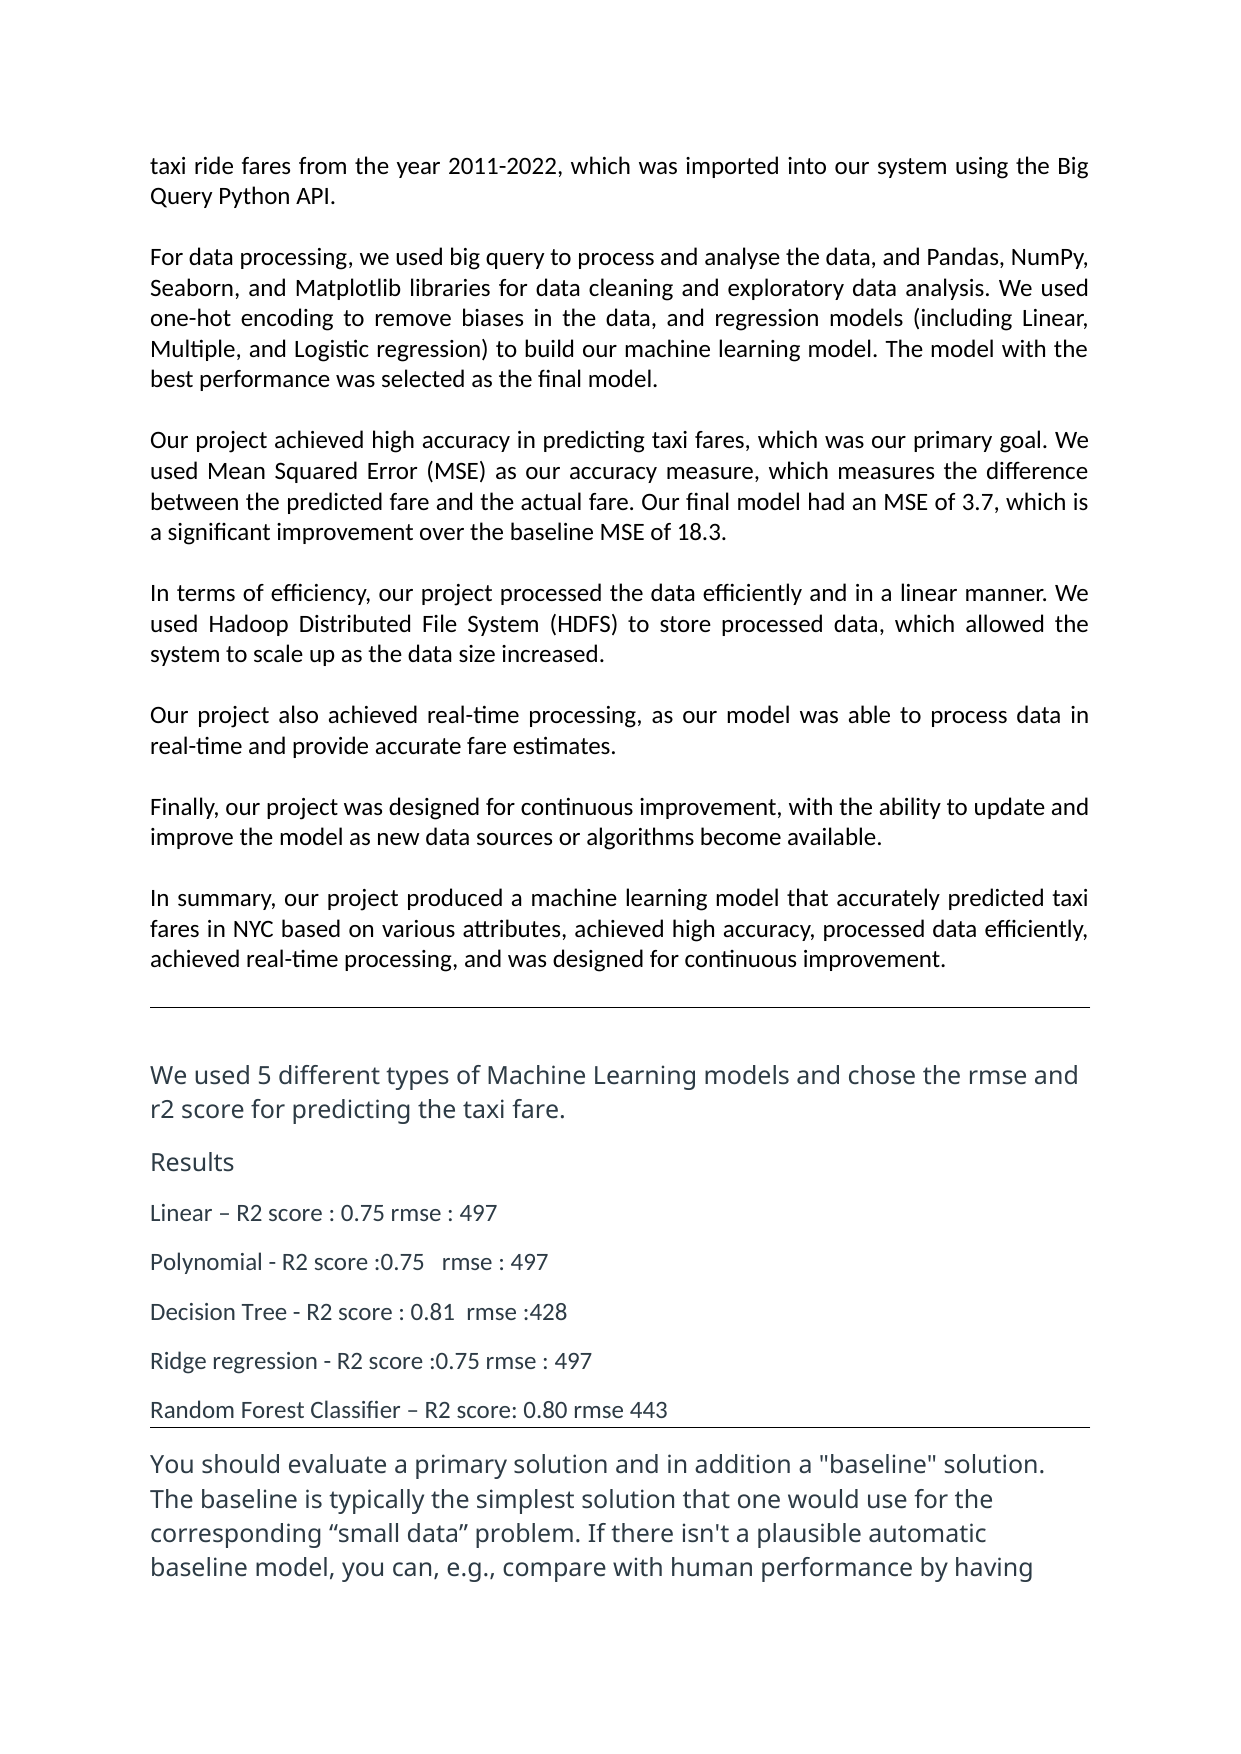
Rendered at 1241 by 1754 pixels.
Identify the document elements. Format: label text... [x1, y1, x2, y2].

text We used 5 different types of Machine Learning models and chose the rmse and r2 score for predicting the taxi fare. [150, 1057, 1090, 1126]
text Results [150, 1144, 1090, 1178]
text Random Forest Classifier – R2 score: 0.80 rmse 443 [150, 1394, 1090, 1427]
text Ridge regression - R2 score :0.75 rmse : 497 [150, 1345, 1090, 1376]
text Our project also achieved real-time processing, as our model was able to process data in real-time and provide accurate fare estimates. [150, 699, 1090, 760]
text Linear – R2 score : 0.75 rmse : 497 [150, 1197, 1090, 1228]
text Our project achieved high accuracy in predicting taxi fares, which was our primary goal. We used Mean Squared Error (MSE) as our accuracy measure, which measures the difference between the predicted fare and the actual fare. Our final model had an MSE of 3.7, which is a significant improvement over the baseline MSE of 18.3. [150, 425, 1090, 547]
text In summary, our project produced a machine learning model that accurately predicted taxi fares in NYC based on various attributes, achieved high accuracy, processed data efficiently, achieved real-time processing, and was designed for continuous improvement. [150, 882, 1090, 974]
text Decision Tree - R2 score : 0.81 rmse :428 [150, 1296, 1090, 1326]
text Polynomial - R2 score :0.75 rmse : 497 [150, 1246, 1090, 1277]
text Finally, our project was designed for continuous improvement, with the ability to update and improve the model as new data sources or algorithms become available. [150, 791, 1090, 852]
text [150, 150, 1090, 211]
text For data processing, we used big query to process and analyse the data, and Pandas, NumPy, Seaborn, and Matplotlib libraries for data cleaning and exploratory data analysis. We used one-hot encoding to remove biases in the data, and regression models (including Linear, Multiple, and Logistic regression) to build our machine learning model. The model with the best performance was selected as the final model. [150, 242, 1090, 394]
text In terms of efficiency, our project processed the data efficiently and in a linear manner. We used Hadoop Distributed File System (HDFS) to store processed data, which allowed the system to scale up as the data size increased. [150, 577, 1090, 669]
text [150, 1447, 1090, 1583]
